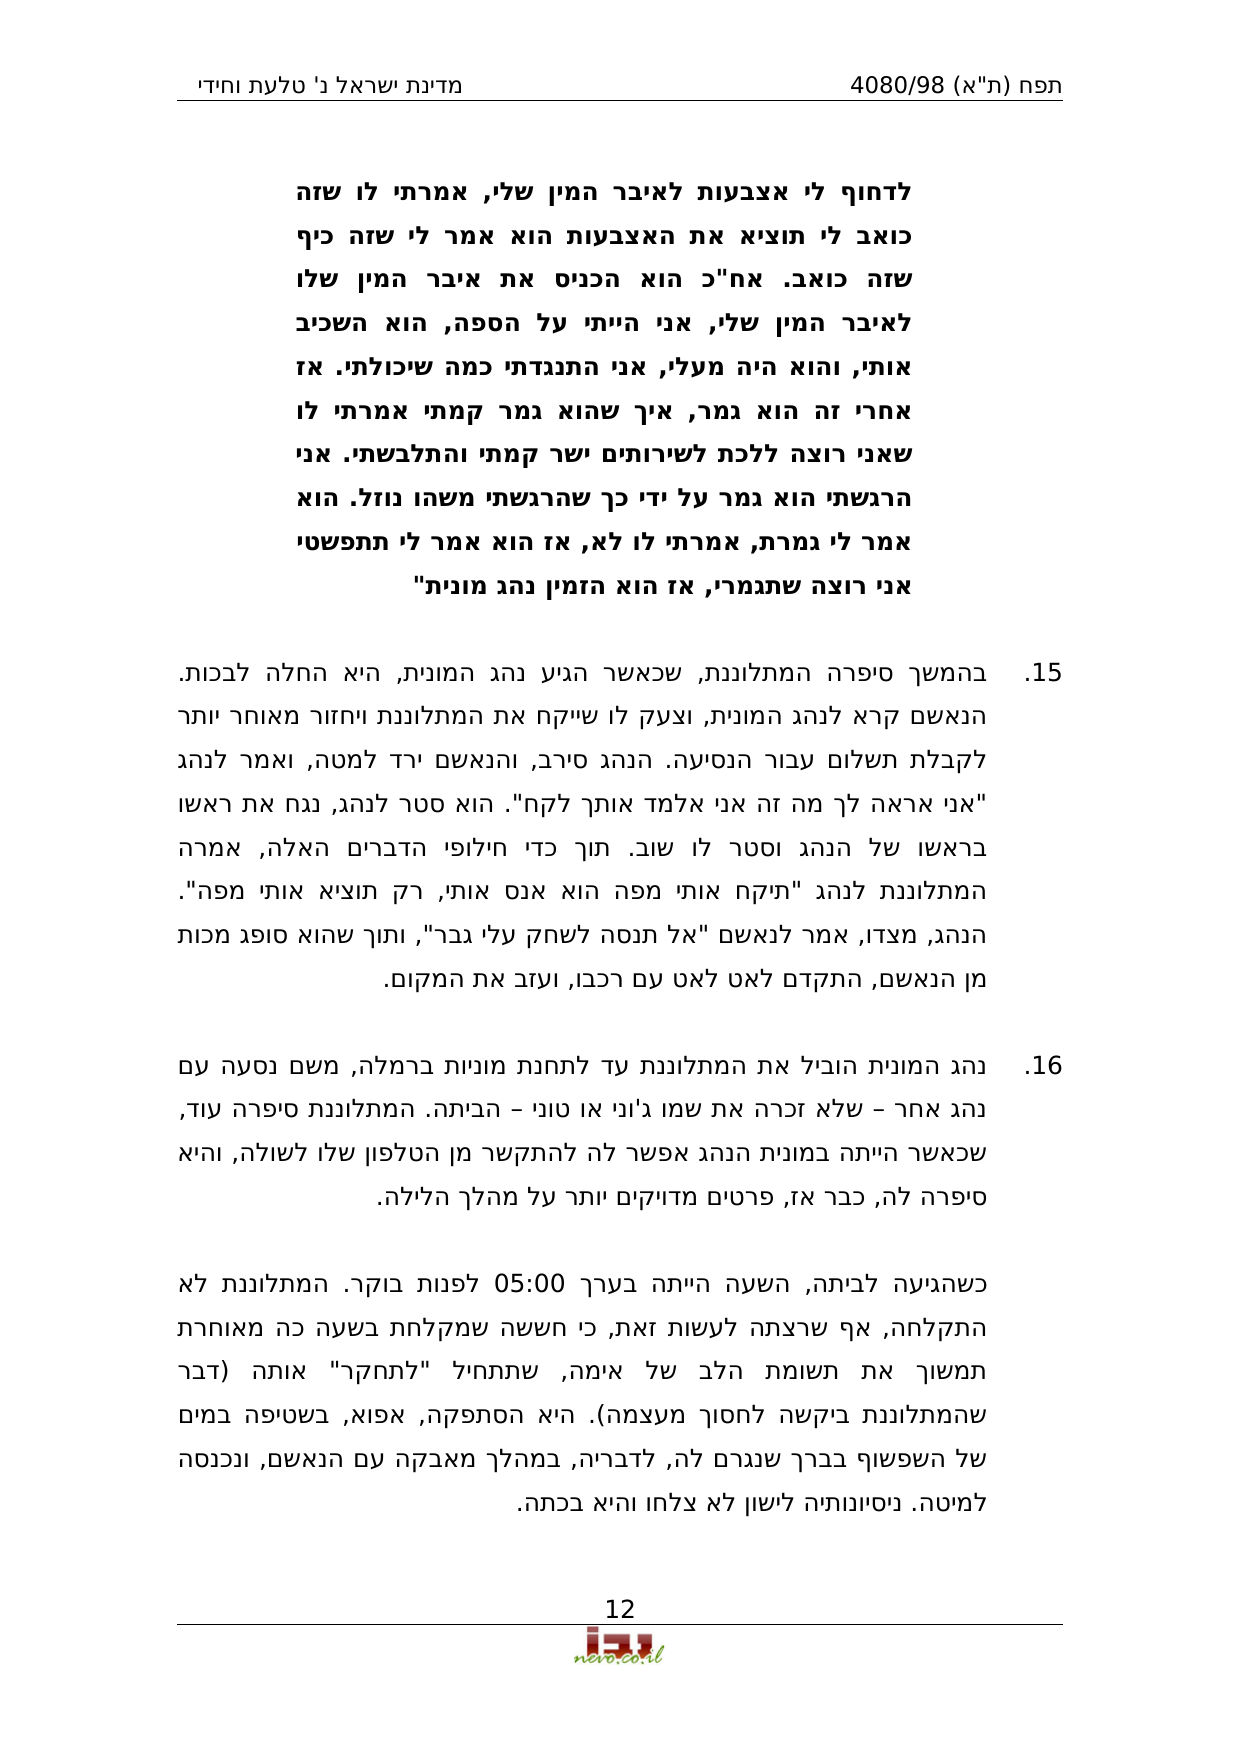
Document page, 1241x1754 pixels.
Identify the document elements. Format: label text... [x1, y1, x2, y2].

text כשהגיעה לביתה, השעה הייתה בערך 05:00 לפנות בוקר. המתלוננת לא התקלחה, אף שרצתה לעשות זאת, כי חששה שמקלחת בשעה כה מאוחרת תמשוך את תשומת הלב של אימה, שתתחיל "לתחקר" אותה (דבר שהמתלוננת ביקשה לחסוך מעצמה). היא הסתפקה, אפוא, בשטיפה במים של השפשוף בברך שנגרם לה, לדבריה, במהלך מאבקה עם הנאשם, ונכנסה למיטה. ניסיונותיה לישון לא צלחו והיא בכתה. [177, 1269, 1063, 1517]
text 15. בהמשך סיפרה המתלוננת, שכאשר הגיע נהג המונית, היא החלה לבכות. הנאשם קרא לנהג המונית, וצעק לו שייקח את המתלוננת ויחזור מאוחר יותר לקבלת תשלום עבור הנסיעה. הנהג סירב, והנאשם ירד למטה, ואמר לנהג "אני אראה לך מה זה אני אלמד אותך לקח". הוא סטר לנהג, נגח את ראשו בראשו של הנהג וסטר לו שוב. תוך כדי חילופי הדברים האלה, אמרה המתלוננת לנהג "תיקח אותי מפה הוא אנס אותי, רק תוציא אותי מפה". הנהג, מצדו, אמר לנאשם "אל תנסה לשחק עלי גבר", ותוך שהוא סופג מכות מן הנאשם, התקדם לאט לאט עם רכבו, ועזב את המקום. [177, 658, 1063, 993]
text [295, 177, 913, 600]
text 16. נהג המונית הוביל את המתלוננת עד לתחנת מוניות ברמלה, משם נסעה עם נהג אחר – שלא זכרה את שמו ג'וני או טוני – הביתה. המתלוננת סיפרה עוד, שכאשר הייתה במונית הנהג אפשר לה להתקשר מן הטלפון שלו לשולה, והיא סיפרה לה, כבר אז, פרטים מדויקים יותר על מהלך הלילה. [177, 1051, 1063, 1211]
picture [574, 1626, 666, 1665]
